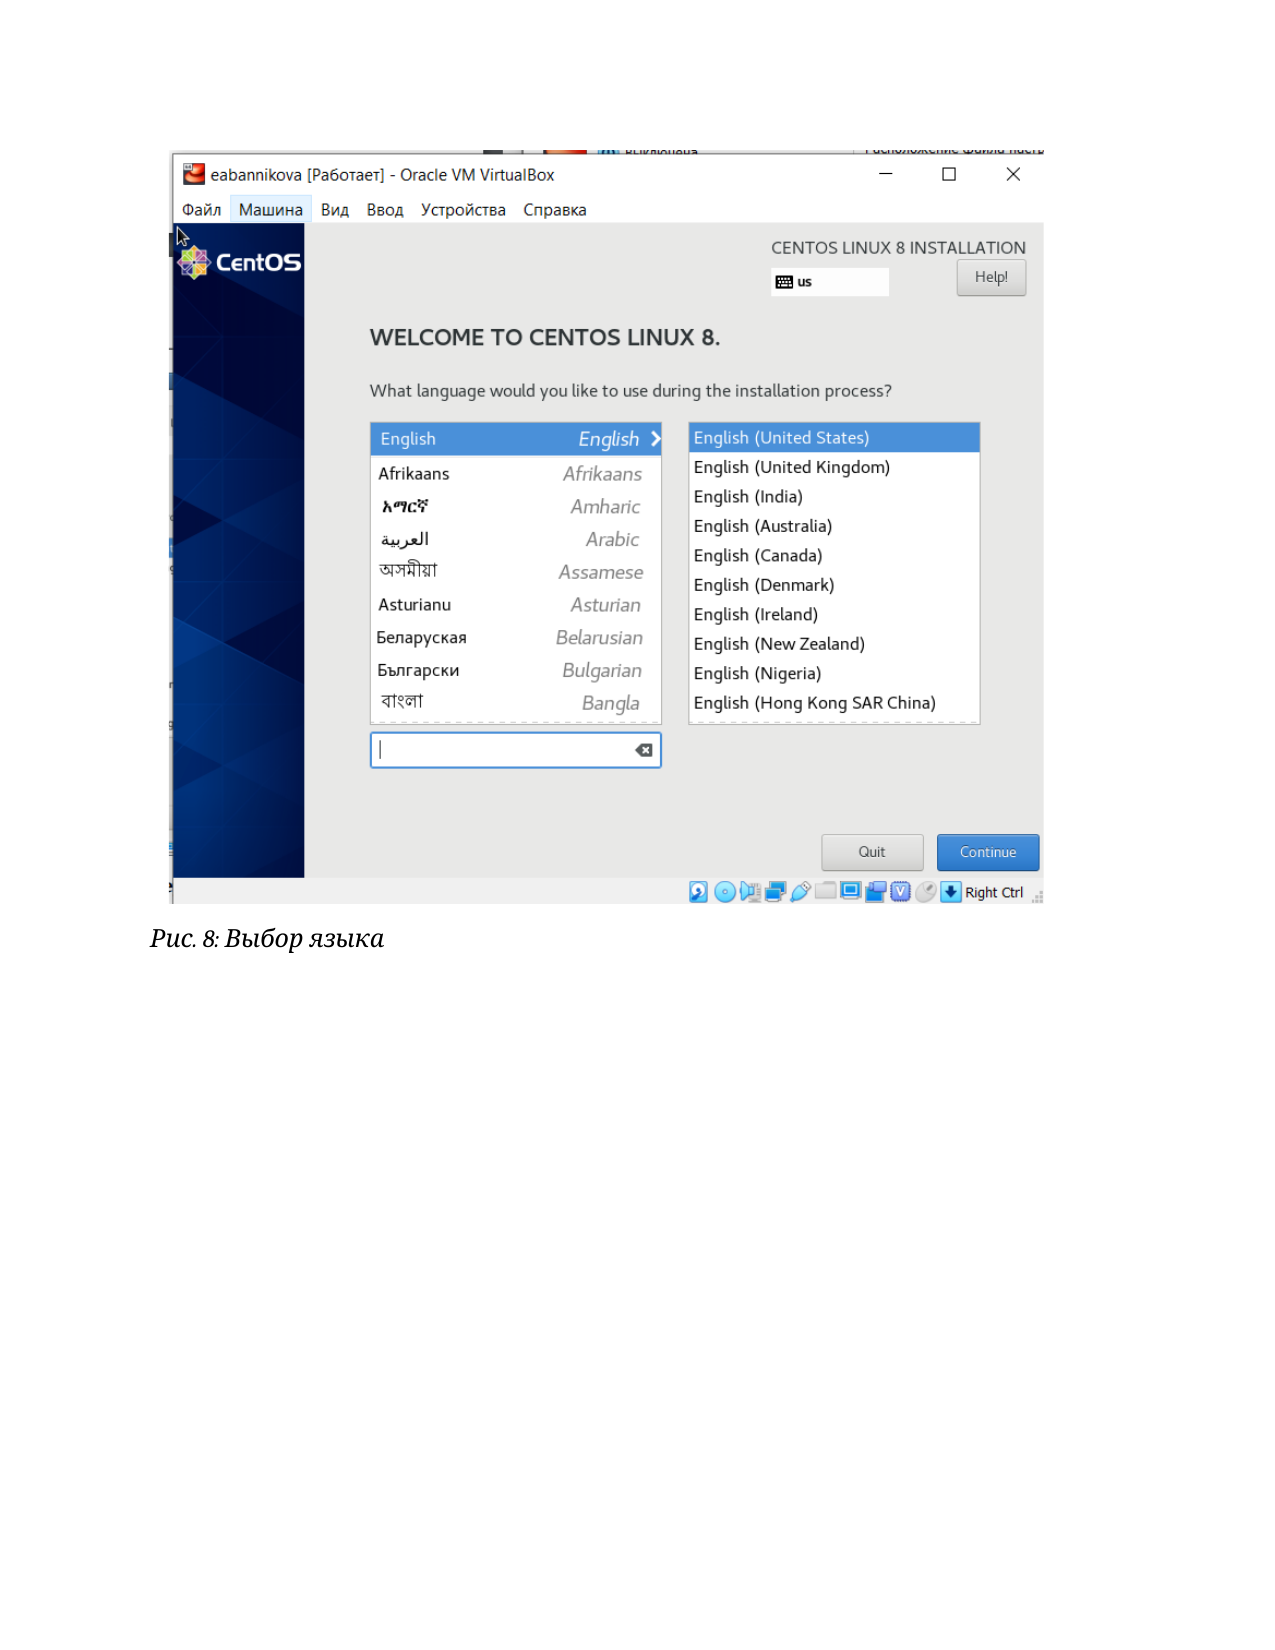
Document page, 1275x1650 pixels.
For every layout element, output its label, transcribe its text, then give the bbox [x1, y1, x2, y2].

text Рис. 8: Выбор языка [150, 925, 1125, 954]
picture [168, 150, 1044, 904]
